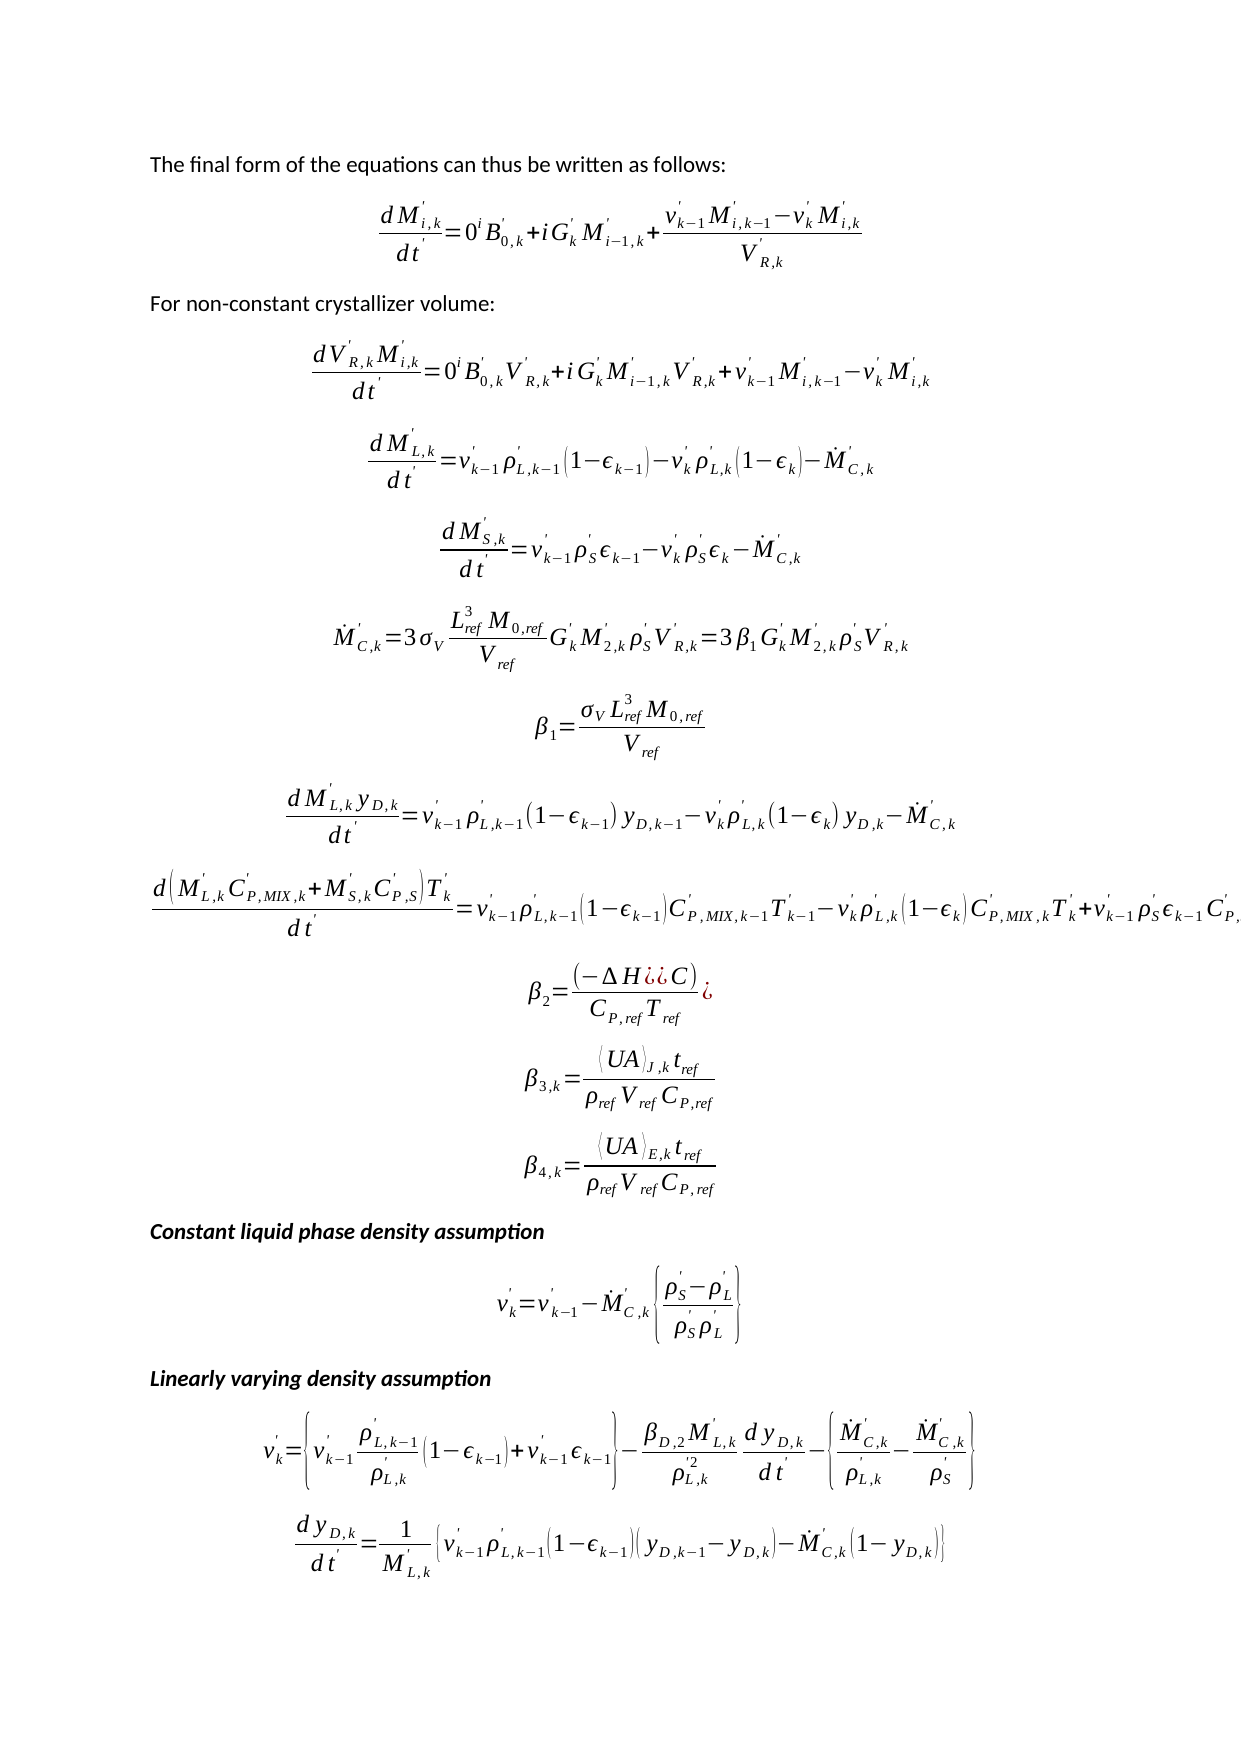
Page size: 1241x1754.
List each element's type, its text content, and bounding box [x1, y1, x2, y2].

text Linearly varying density assumption [150, 1364, 1090, 1392]
text For non-constant crystallizer volume: [150, 289, 1090, 317]
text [150, 1217, 1090, 1246]
text The final form of the equations can thus be written as follows: [150, 150, 1090, 178]
